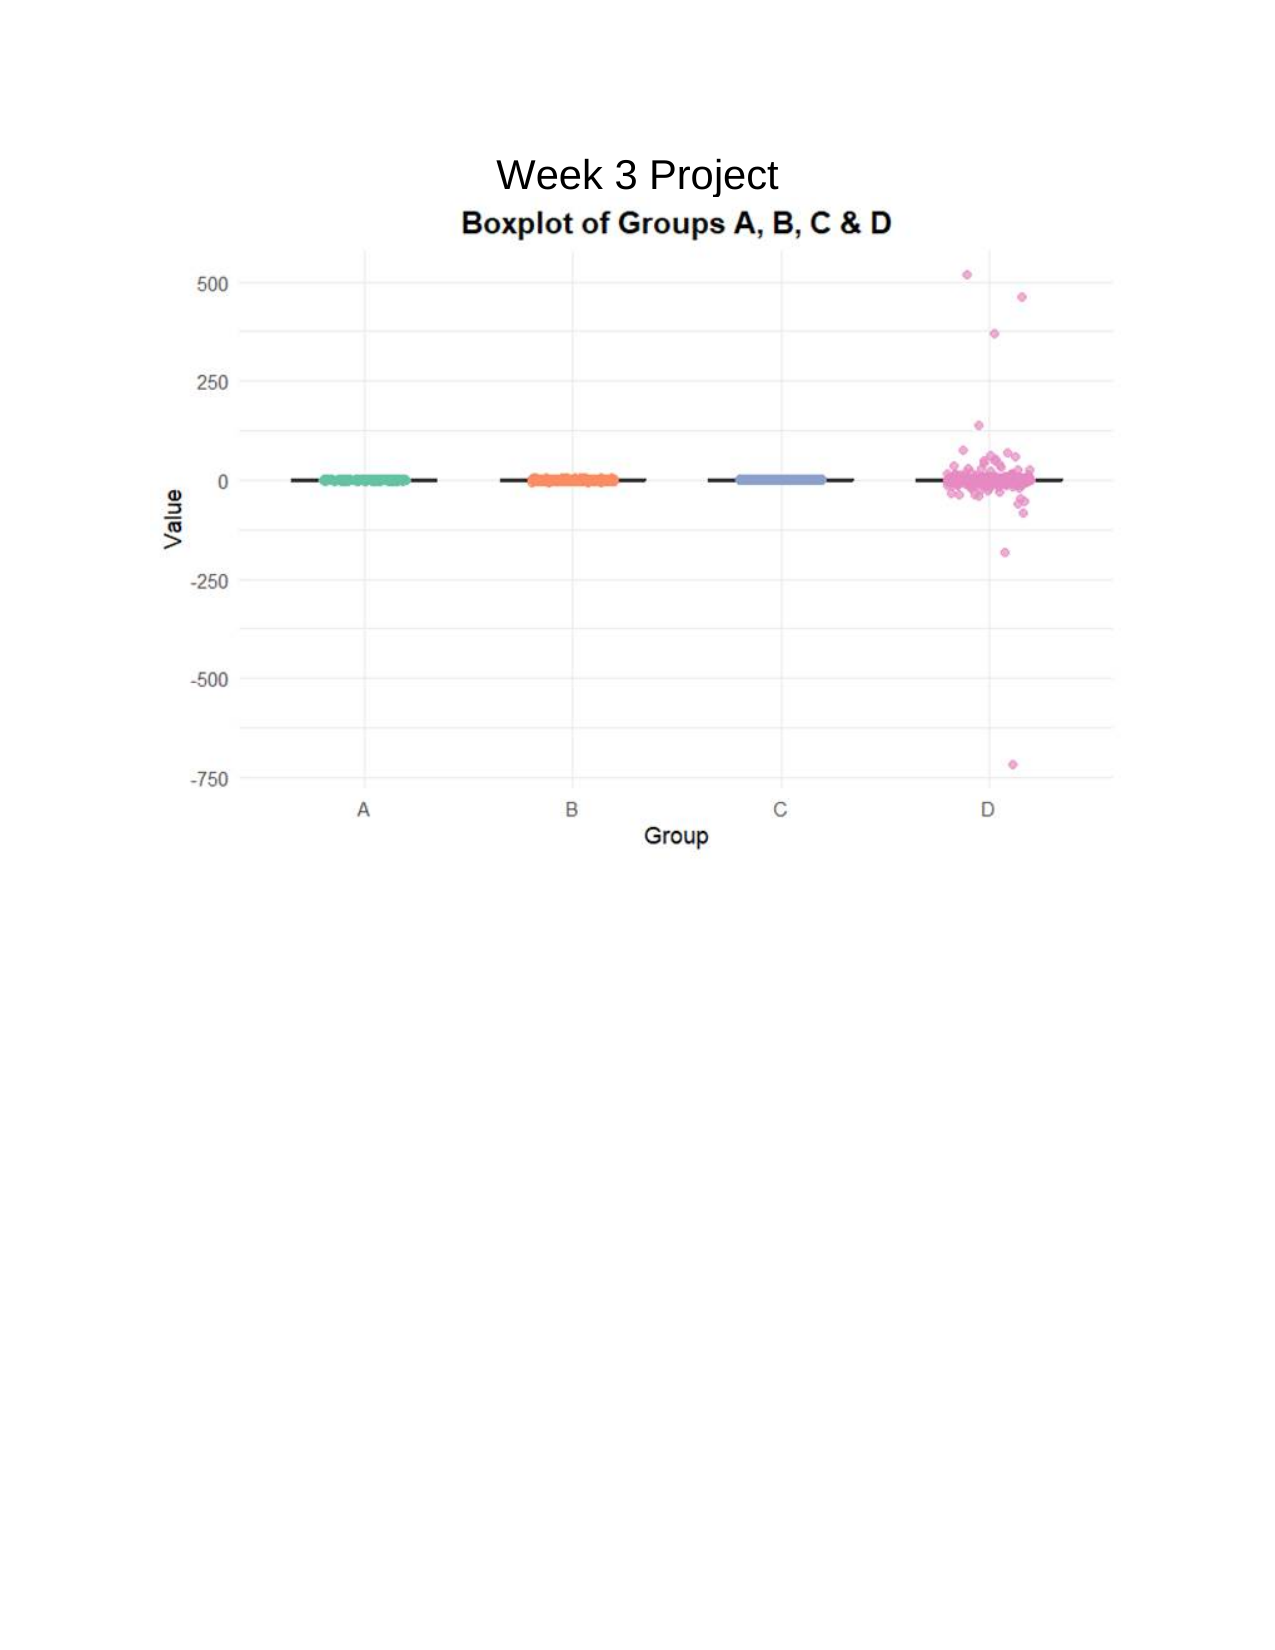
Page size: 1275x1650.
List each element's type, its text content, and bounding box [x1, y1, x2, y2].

picture [150, 197, 1125, 861]
subtitle Week 3 Project [150, 150, 1125, 197]
